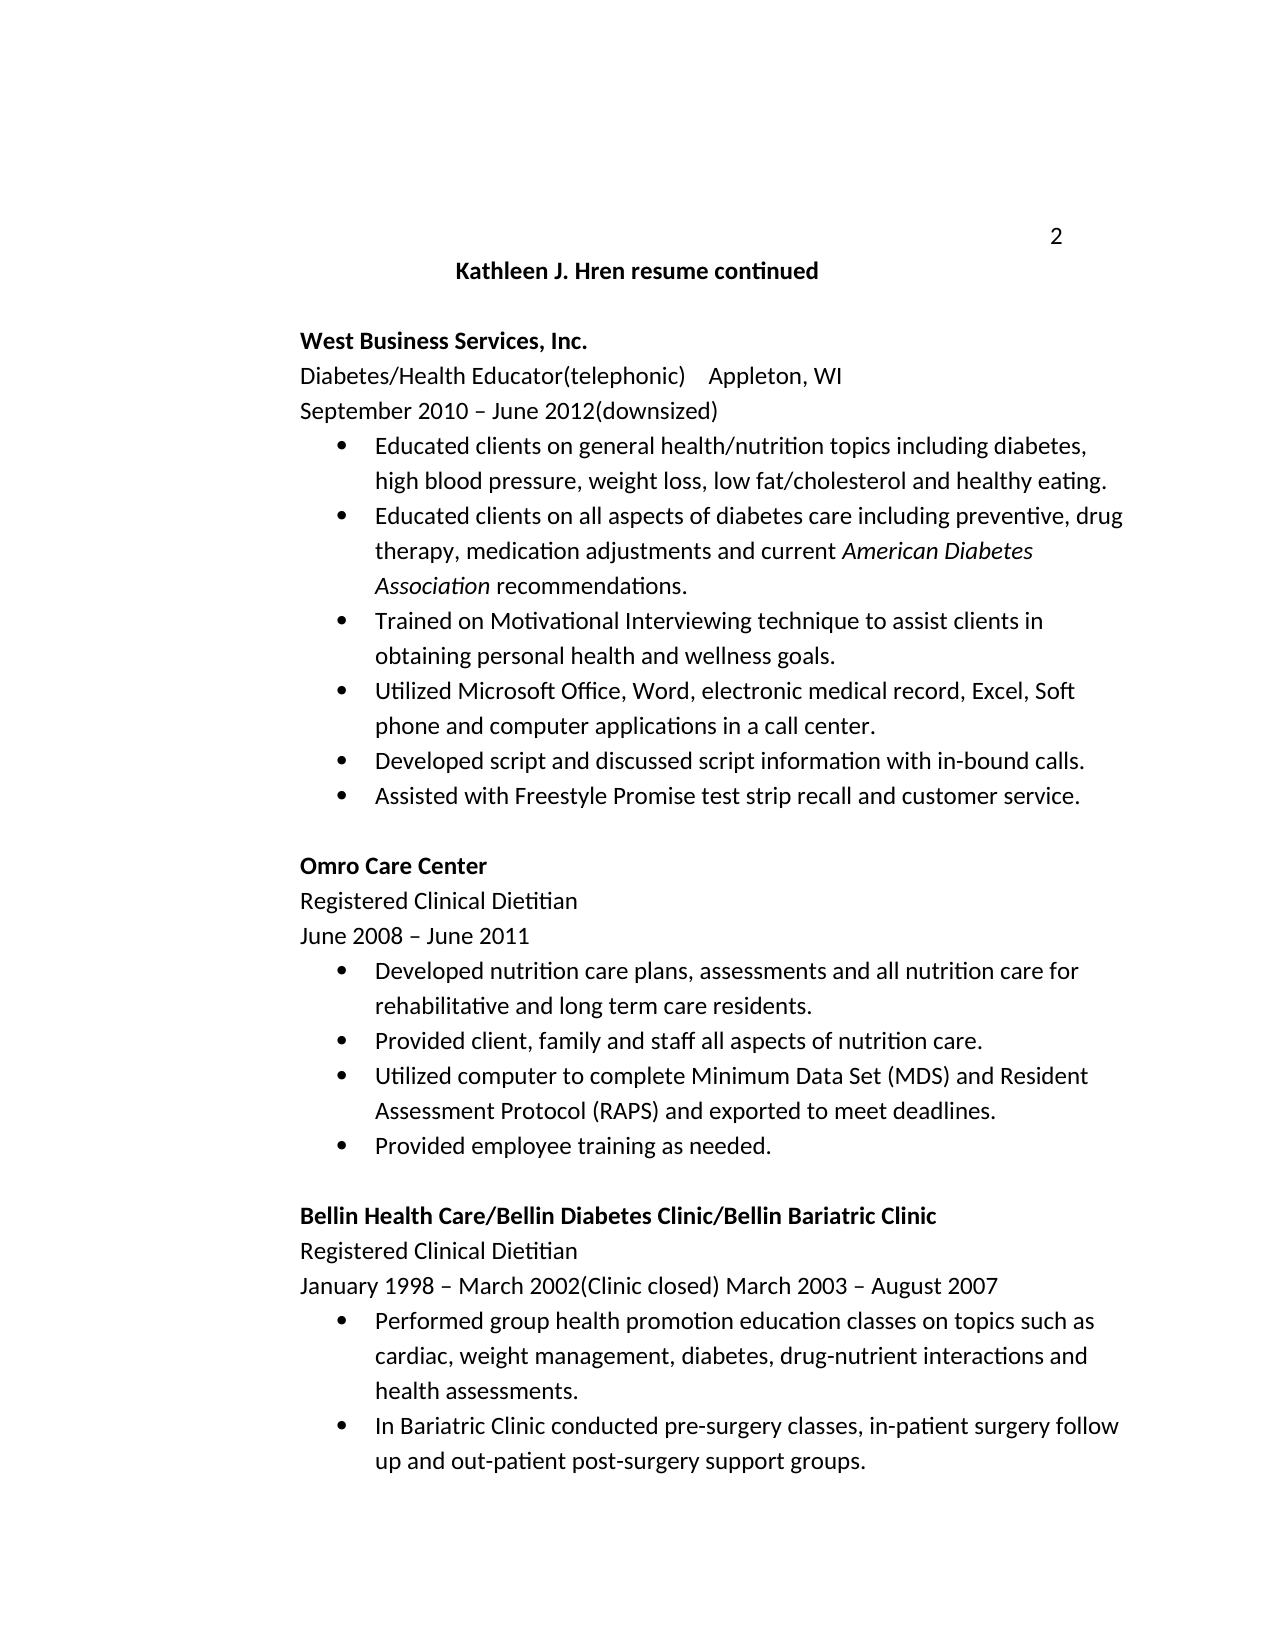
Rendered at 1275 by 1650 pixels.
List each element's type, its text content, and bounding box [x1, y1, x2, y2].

text Bellin Health Care/Bellin Diabetes Clinic/Bellin Bariatric Clinic [300, 1200, 1125, 1231]
list Assisted with Freestyle Promise test strip recall and customer service. [337, 780, 1125, 811]
text September 2010 – June 2012(downsized) [150, 395, 1125, 426]
text Diabetes/Health Educator(telephonic) Appleton, WI [150, 360, 1125, 391]
text January 1998 – March 2002(Clinic closed) March 2003 – August 2007 [150, 1270, 1125, 1301]
list Provided employee training as needed. [337, 1130, 1125, 1161]
list Utilized computer to complete Minimum Data Set (MDS) and Resident Assessment Protocol (RAPS) and exported to meet deadlines. [337, 1060, 1125, 1126]
text West Business Services, Inc. [150, 325, 1125, 356]
text Registered Clinical Dietitian [300, 885, 1125, 916]
list Utilized Microsoft Office, Word, electronic medical record, Excel, Soft phone and computer applications in a call center. [337, 675, 1125, 741]
text 2 [150, 220, 1125, 251]
text June 2008 – June 2011 [300, 920, 1125, 951]
list Performed group health promotion education classes on topics such as cardiac, weight management, diabetes, drug-nutrient interactions and health assessments. [337, 1305, 1125, 1406]
list Educated clients on all aspects of diabetes care including preventive, drug therapy, medication adjustments and current American Diabetes Association recommendations. [337, 500, 1125, 601]
list Developed nutrition care plans, assessments and all nutrition care for rehabilitative and long term care residents. [337, 955, 1125, 1021]
list Trained on Motivational Interviewing technique to assist clients in obtaining personal health and wellness goals. [337, 605, 1125, 671]
list Educated clients on general health/nutrition topics including diabetes, high blood pressure, weight loss, low fat/cholesterol and healthy eating. [337, 430, 1125, 496]
text Omro Care Center [300, 850, 1125, 881]
list In Bariatric Clinic conducted pre-surgery classes, in-patient surgery follow up and out-patient post-surgery support groups. [337, 1410, 1125, 1476]
text Registered Clinical Dietitian [150, 1235, 1125, 1266]
list Developed script and discussed script information with in-bound calls. [337, 745, 1125, 776]
text Kathleen J. Hren resume continued [150, 255, 1125, 286]
list Provided client, family and staff all aspects of nutrition care. [337, 1025, 1125, 1056]
